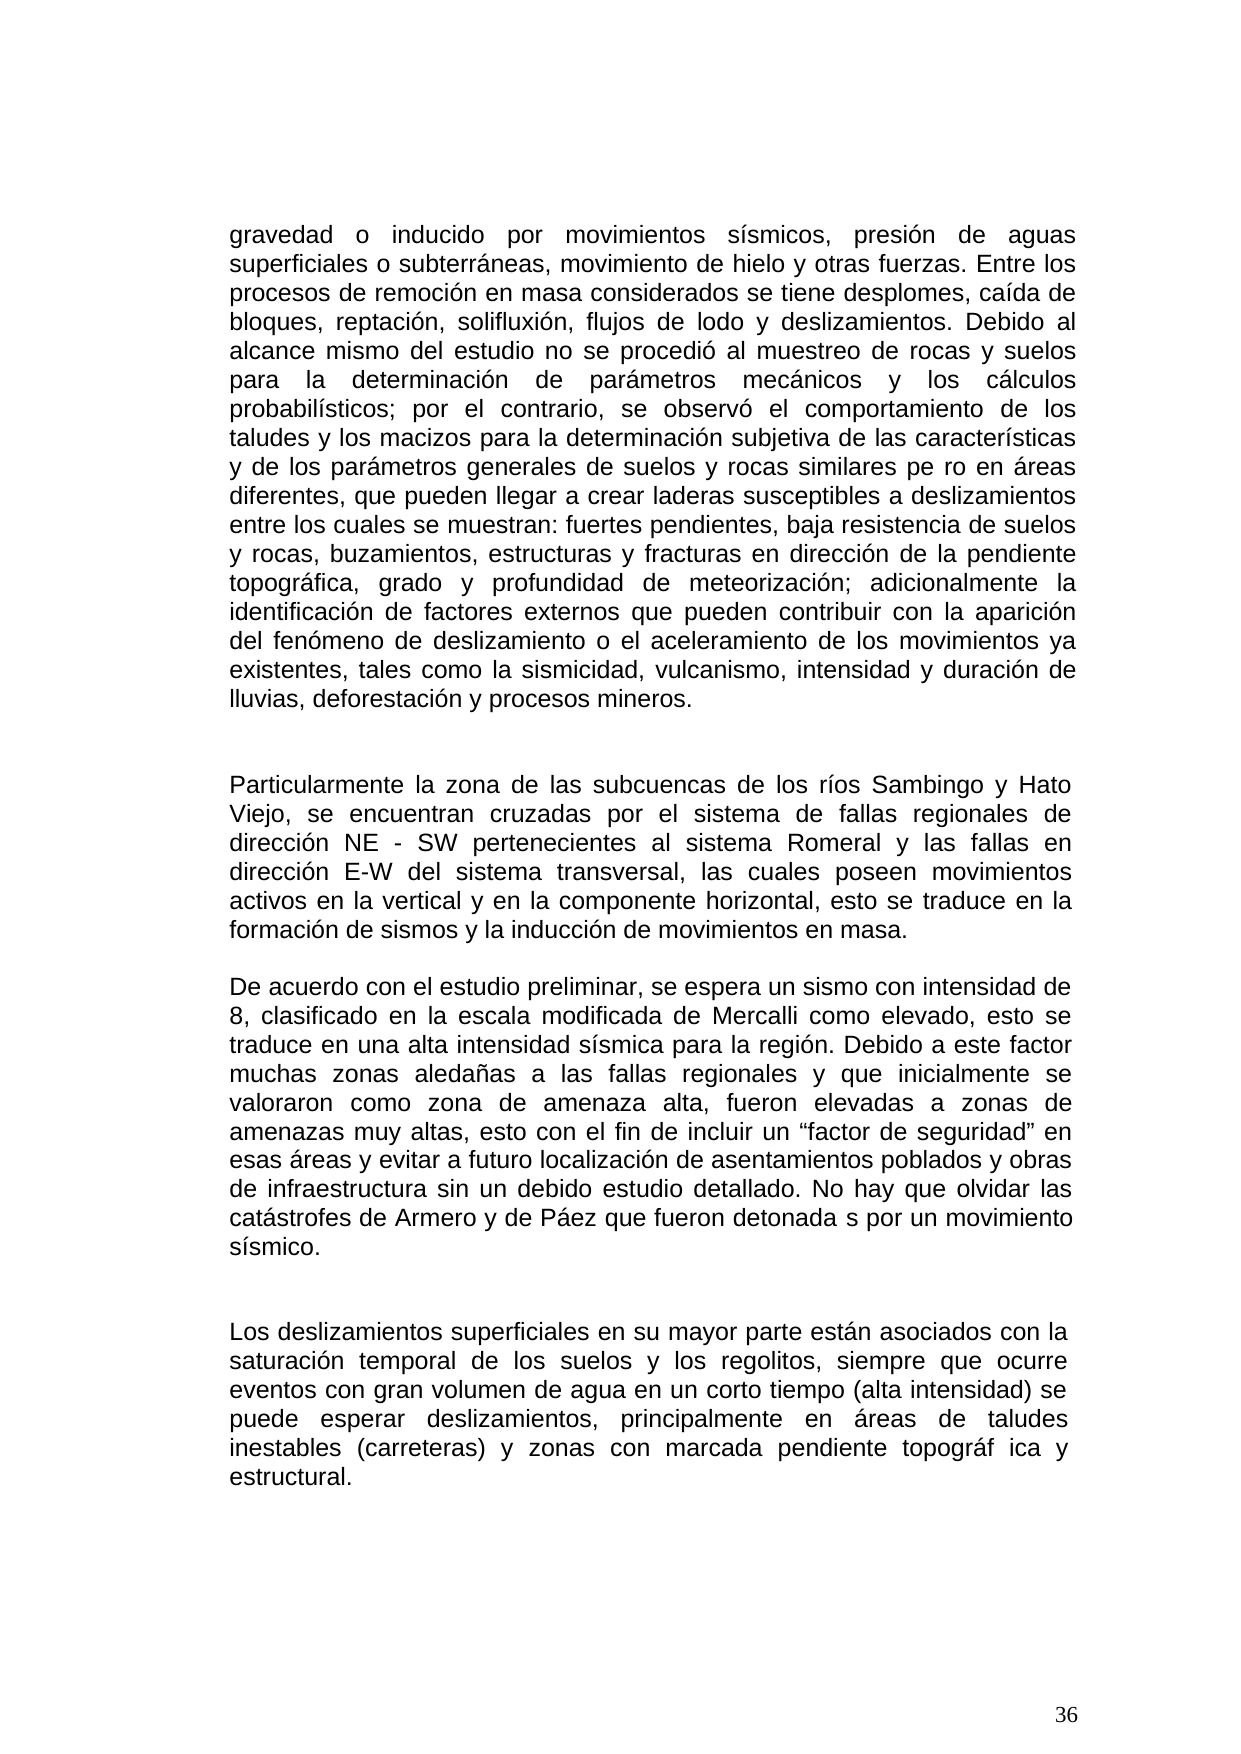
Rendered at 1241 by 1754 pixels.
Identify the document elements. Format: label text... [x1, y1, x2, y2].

text Particularmente la zona de las subcuencas de los ríos Sambingo y Hato Viejo, se encuentran cruzadas por el sistema de fallas regionales de dirección NE - SW pertenecientes al sistema Romeral y las fallas en dirección E-W del sistema transversal, las cuales poseen movimientos activos en la vertical y en la componente horizontal, esto se traduce en la formación de sismos y la inducción de movimientos en masa. [229, 770, 1073, 943]
text De acuerdo con el estudio preliminar, se espera un sismo con intensidad de 8, clasificado en la escala modificada de Mercalli como elevado, esto se traduce en una alta intensidad sísmica para la región. Debido a este factor muchas zonas aledañas a las fallas regionales y que inicialmente se valoraron como zona de amenaza alta, fueron elevadas a zonas de amenazas muy altas, esto con el fin de incluir un “factor de seguridad” en esas áreas y evitar a futuro localización de asentamientos poblados y obras de infraestructura sin un debido estudio detallado. No hay que olvidar las catástrofes de Armero y de Páez que fueron detonada s por un movimiento sísmico. [229, 972, 1073, 1261]
text gravedad o inducido por movimientos sísmicos, presión de aguas superficiales o subterráneas, movimiento de hielo y otras fuerzas. Entre los procesos de remoción en masa considerados se tiene desplomes, caída de bloques, reptación, solifluxión, flujos de lodo y deslizamientos. Debido al alcance mismo del estudio no se procedió al muestreo de rocas y suelos para la determinación de parámetros mecánicos y los cálculos probabilísticos; por el contrario, se observó el comportamiento de los taludes y los macizos para la determinación subjetiva de las características y de los parámetros generales de suelos y rocas similares pe ro en áreas diferentes, que pueden llegar a crear laderas susceptibles a deslizamientos entre los cuales se muestran: fuertes pendientes, baja resistencia de suelos y rocas, buzamientos, estructuras y fracturas en dirección de la pendiente topográfica, grado y profundidad de meteorización; adicionalmente la identificación de factores externos que pueden contribuir con la aparición del fenómeno de deslizamiento o el aceleramiento de los movimientos ya existentes, tales como la sismicidad, vulcanismo, intensidad y duración de lluvias, deforestación y procesos mineros. [229, 220, 1078, 712]
text Los deslizamientos superficiales en su mayor parte están asociados con la saturación temporal de los suelos y los regolitos, siempre que ocurre eventos con gran volumen de agua en un corto tiempo (alta intensidad) se puede esperar deslizamientos, principalmente en áreas de taludes inestables (carreteras) y zonas con marcada pendiente topográf ica y estructural. [229, 1317, 1069, 1490]
